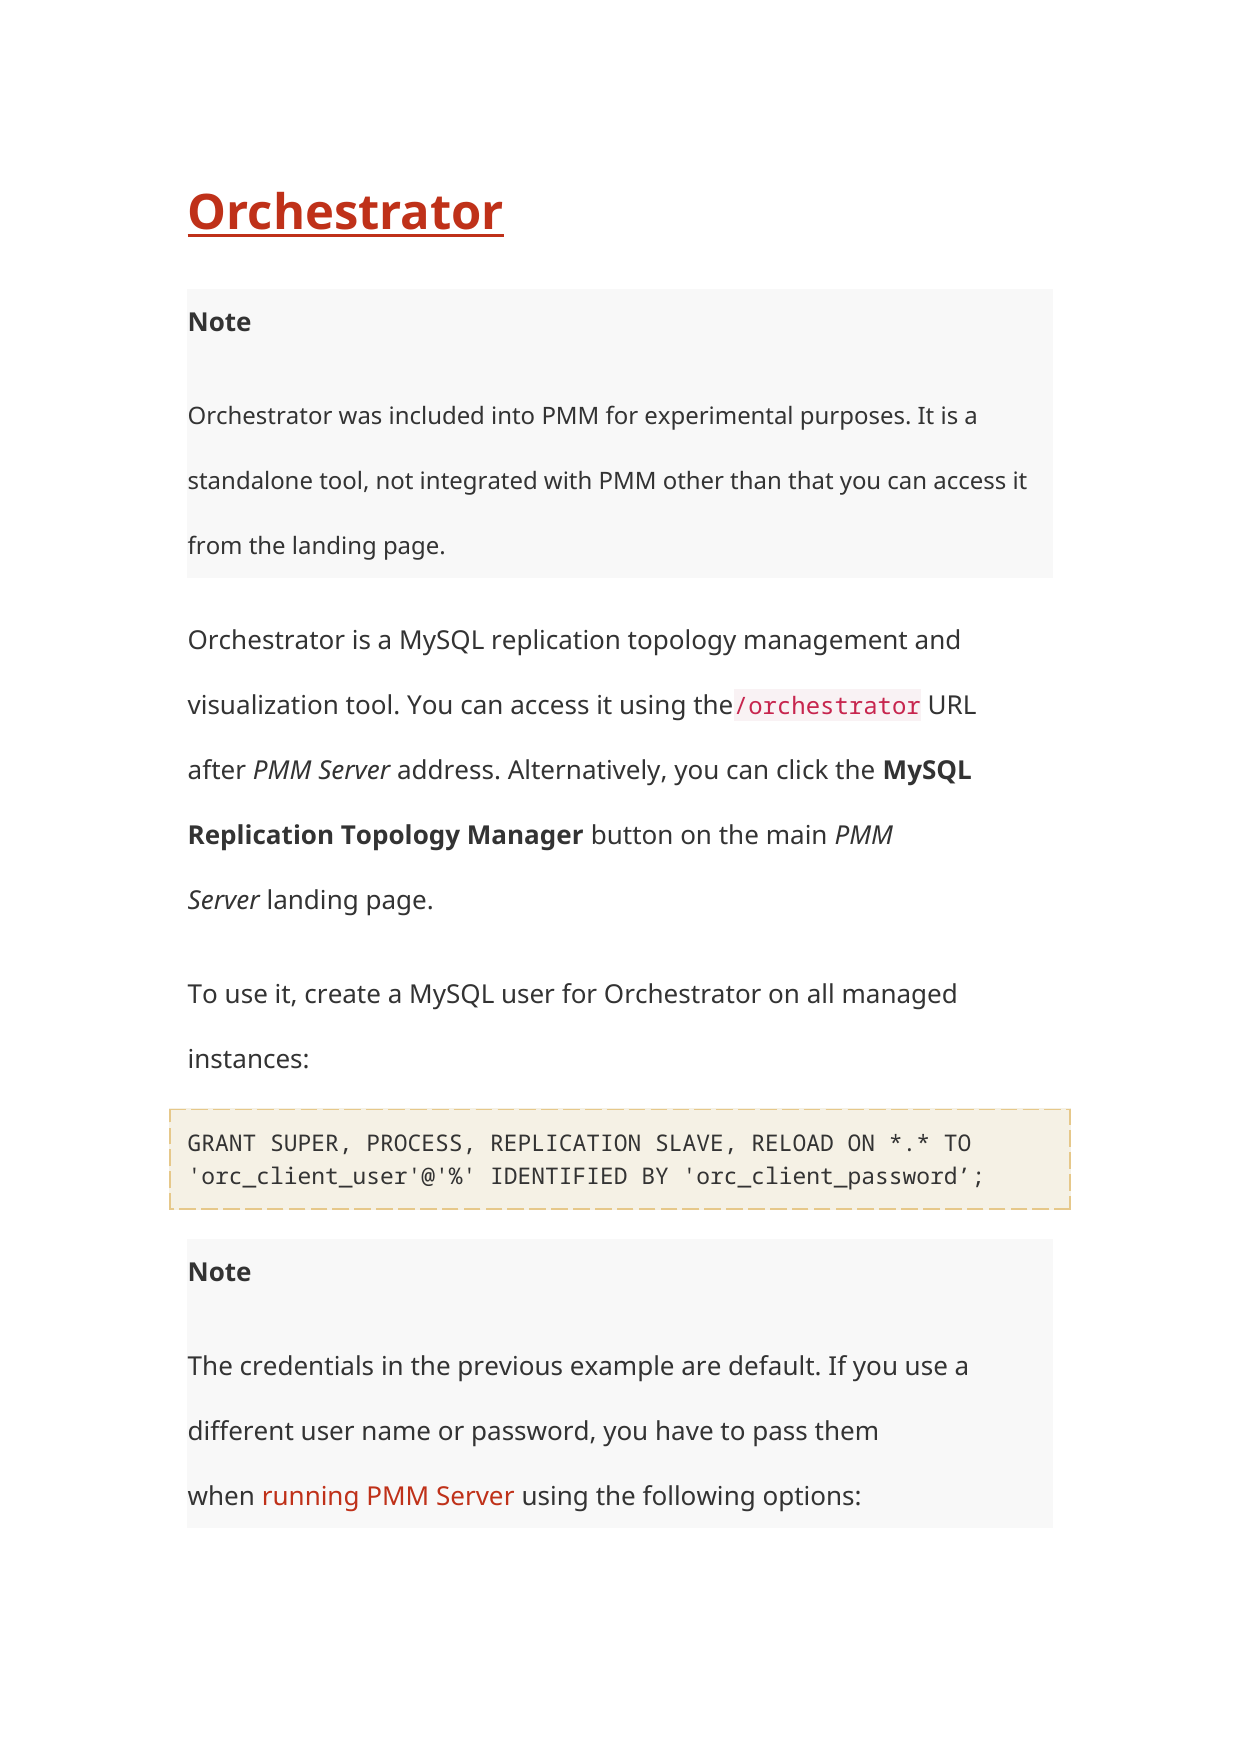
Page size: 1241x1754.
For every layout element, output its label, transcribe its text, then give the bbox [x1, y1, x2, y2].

text Orchestrator is a MySQL replication topology management and visualization tool. You can access it using the/orchestrator URL after PMM Server address. Alternatively, you can click the MySQL Replication Topology Manager button on the main PMM Server landing page. [187, 607, 1053, 932]
text Note [187, 289, 1053, 354]
text Note [187, 1239, 1053, 1304]
text The credentials in the previous example are default. If you use a different user name or password, you have to pass them when running PMM Server using the following options: [187, 1333, 1053, 1528]
text GRANT SUPER, PROCESS, REPLICATION SLAVE, RELOAD ON *.* TO 'orc_client_user'@'%' IDENTIFIED BY 'orc_client_password’; [169, 1108, 1071, 1210]
text Orchestrator was included into PMM for experimental purposes. It is a standalone tool, not integrated with PMM other than that you can access it from the landing page. [187, 383, 1053, 578]
text Orchestrator [187, 162, 1053, 259]
text To use it, create a MySQL user for Orchestrator on all managed instances: [187, 961, 1053, 1091]
